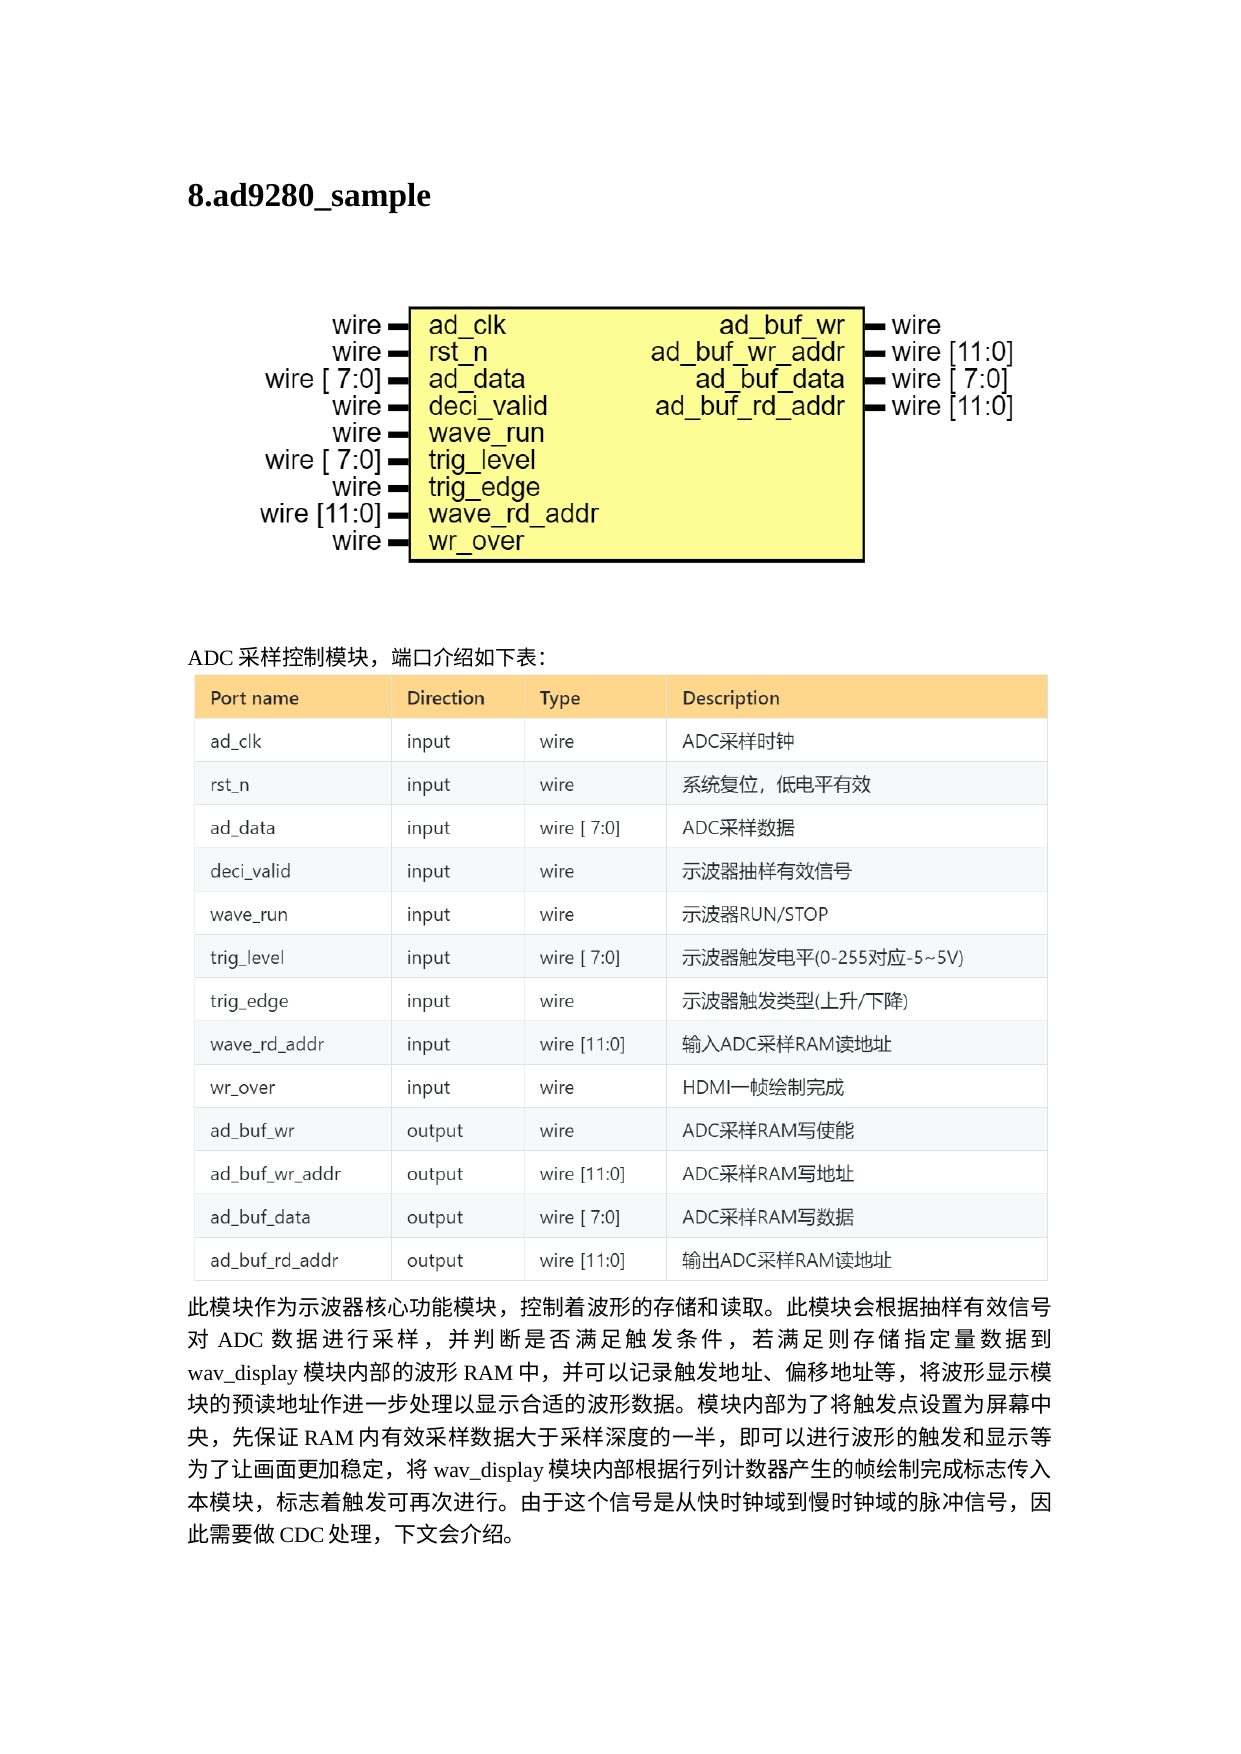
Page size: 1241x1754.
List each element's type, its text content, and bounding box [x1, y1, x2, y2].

picture [187, 672, 1053, 1286]
text 此模块作为示波器核心功能模块，控制着波形的存储和读取。此模块会根据抽样有效信号对ADC数据进行采样，并判断是否满足触发条件，若满足则存储指定量数据到wav_display模块内部的波形RAM中，并可以记录触发地址、偏移地址等，将波形显示模块的预读地址作进一步处理以显示合适的波形数据。模块内部为了将触发点设置为屏幕中央，先保证RAM内有效采样数据大于采样深度的一半，即可以进行波形的触发和显示等，为了让画面更加稳定，将wav_display模块内部根据行列计数器产生的帧绘制完成标志传入本模块，标志着触发可再次进行。由于这个信号是从快时钟域到慢时钟域的脉冲信号，因此需要做CDC处理，下文会介绍。 [187, 1289, 1053, 1549]
text ADC采样控制模块，端口介绍如下表： [187, 639, 1053, 672]
picture [187, 282, 1053, 608]
subtitle 8.ad9280_sample [187, 162, 1053, 227]
